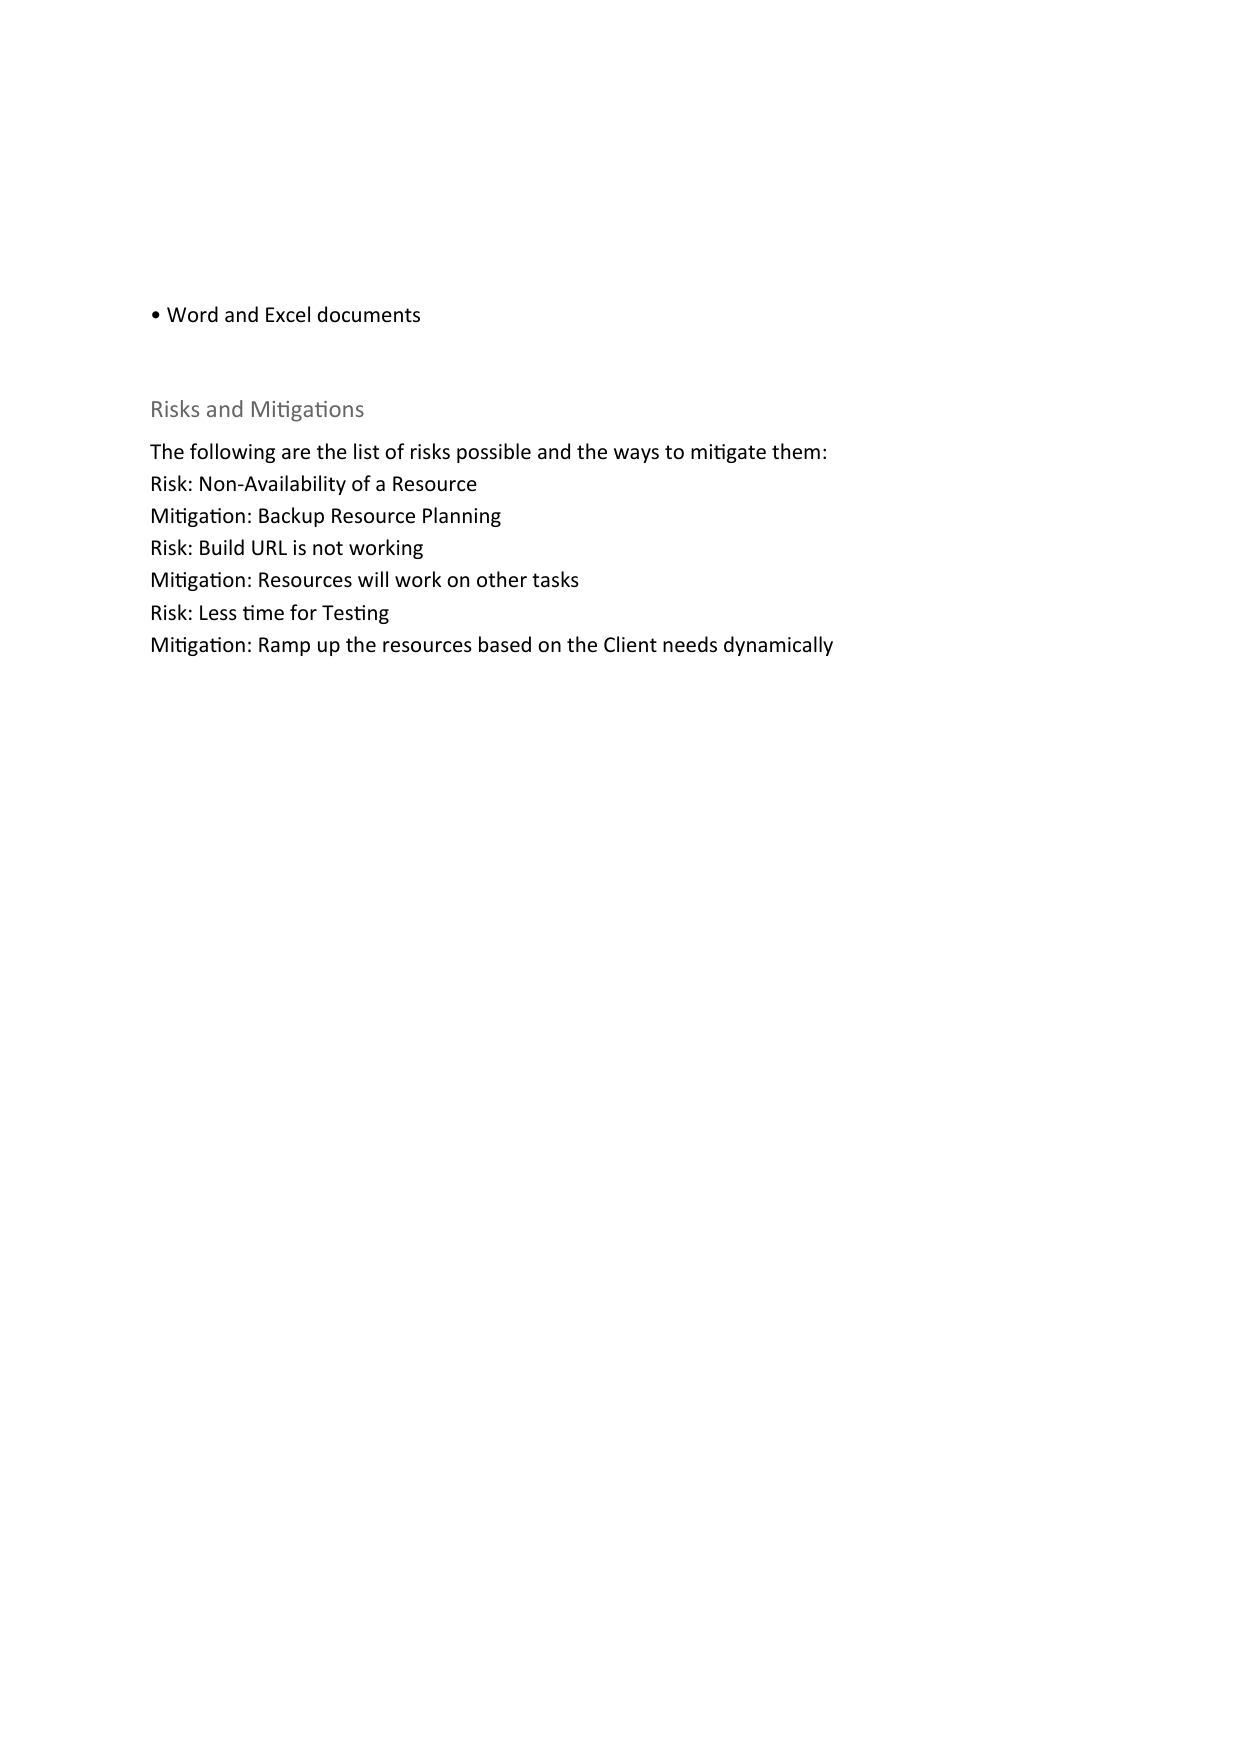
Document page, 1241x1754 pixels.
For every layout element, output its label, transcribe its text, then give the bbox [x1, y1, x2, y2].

text • Word and Excel documents [150, 300, 1090, 328]
text Risk: Non-Availability of a Resource [150, 469, 1090, 497]
text Risk: Build URL is not working [150, 533, 1090, 561]
text Mitigation: Ramp up the resources based on the Client needs dynamically [150, 630, 1090, 658]
text Mitigation: Resources will work on other tasks [150, 566, 1090, 594]
text Mitigation: Backup Resource Planning [150, 501, 1090, 529]
text The following are the list of risks possible and the ways to mitigate them: [150, 437, 1090, 465]
text Risk: Less time for Testing [150, 598, 1090, 626]
subtitle Risks and Mitigations [150, 393, 1090, 424]
